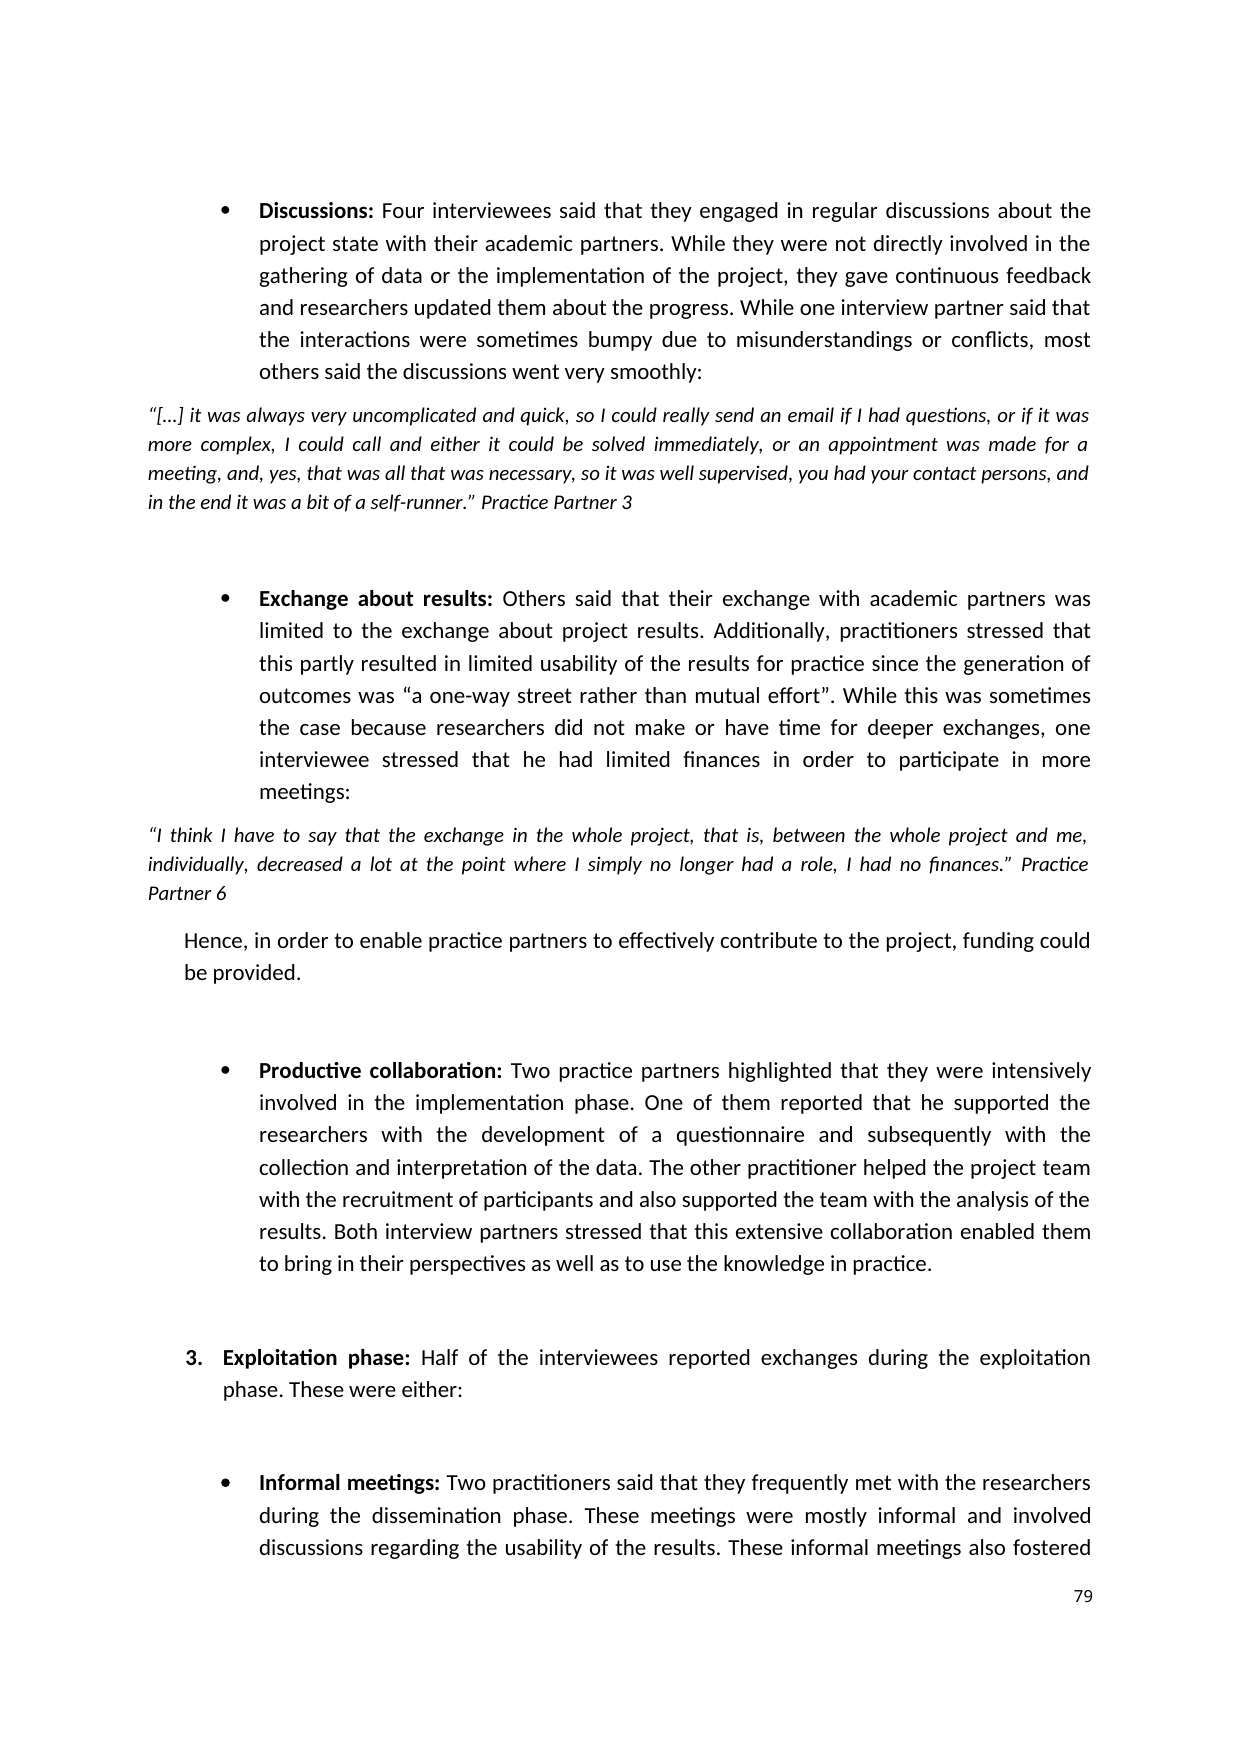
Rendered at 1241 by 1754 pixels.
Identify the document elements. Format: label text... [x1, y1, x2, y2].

text Hence, in order to enable practice partners to effectively contribute to the project, funding could be provided. [184, 926, 1093, 986]
text “I think I have to say that the exchange in the whole project, that is, between the whole project and me, individually, decreased a lot at the point where I simply no longer had a role, I had no finances.” Practice Partner 6 [148, 822, 1093, 906]
text “[…] it was always very uncomplicated and quick, so I could really send an email if I had questions, or if it was more complex, I could call and either it could be solved immediately, or an appointment was made for a meeting, and, yes, that was all that was necessary, so it was well supervised, you had your contact persons, and in the end it was a bit of a self-runner.” Practice Partner 3 [148, 402, 1093, 515]
list Productive collaboration: Two practice partners highlighted that they were intensively involved in the implementation phase. One of them reported that he supported the researchers with the development of a questionnaire and subsequently with the collection and interpretation of the data. The other practitioner helped the project team with the recruitment of participants and also supported the team with the analysis of the results. Both interview partners stressed that this extensive collaboration enabled them to bring in their perspectives as well as to use the knowledge in practice. [221, 1056, 1093, 1277]
list Exchange about results: Others said that their exchange with academic partners was limited to the exchange about project results. Additionally, practitioners stressed that this partly resulted in limited usability of the results for practice since the generation of outcomes was “a one-way street rather than mutual effort”. While this was sometimes the case because researchers did not make or have time for deeper exchanges, one interviewee stressed that he had limited finances in order to participate in more meetings: [221, 584, 1093, 805]
list Discussions: Four interviewees said that they engaged in regular discussions about the project state with their academic partners. While they were not directly involved in the gathering of data or the implementation of the project, they gave continuous feedback and researchers updated them about the progress. While one interview partner said that the interactions were sometimes bumpy due to misunderstandings or conflicts, most others said the discussions went very smoothly: [221, 196, 1093, 385]
list Exploitation phase: Half of the interviewees reported exchanges during the exploitation phase. These were either: [185, 1343, 1093, 1403]
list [221, 1468, 1093, 1561]
